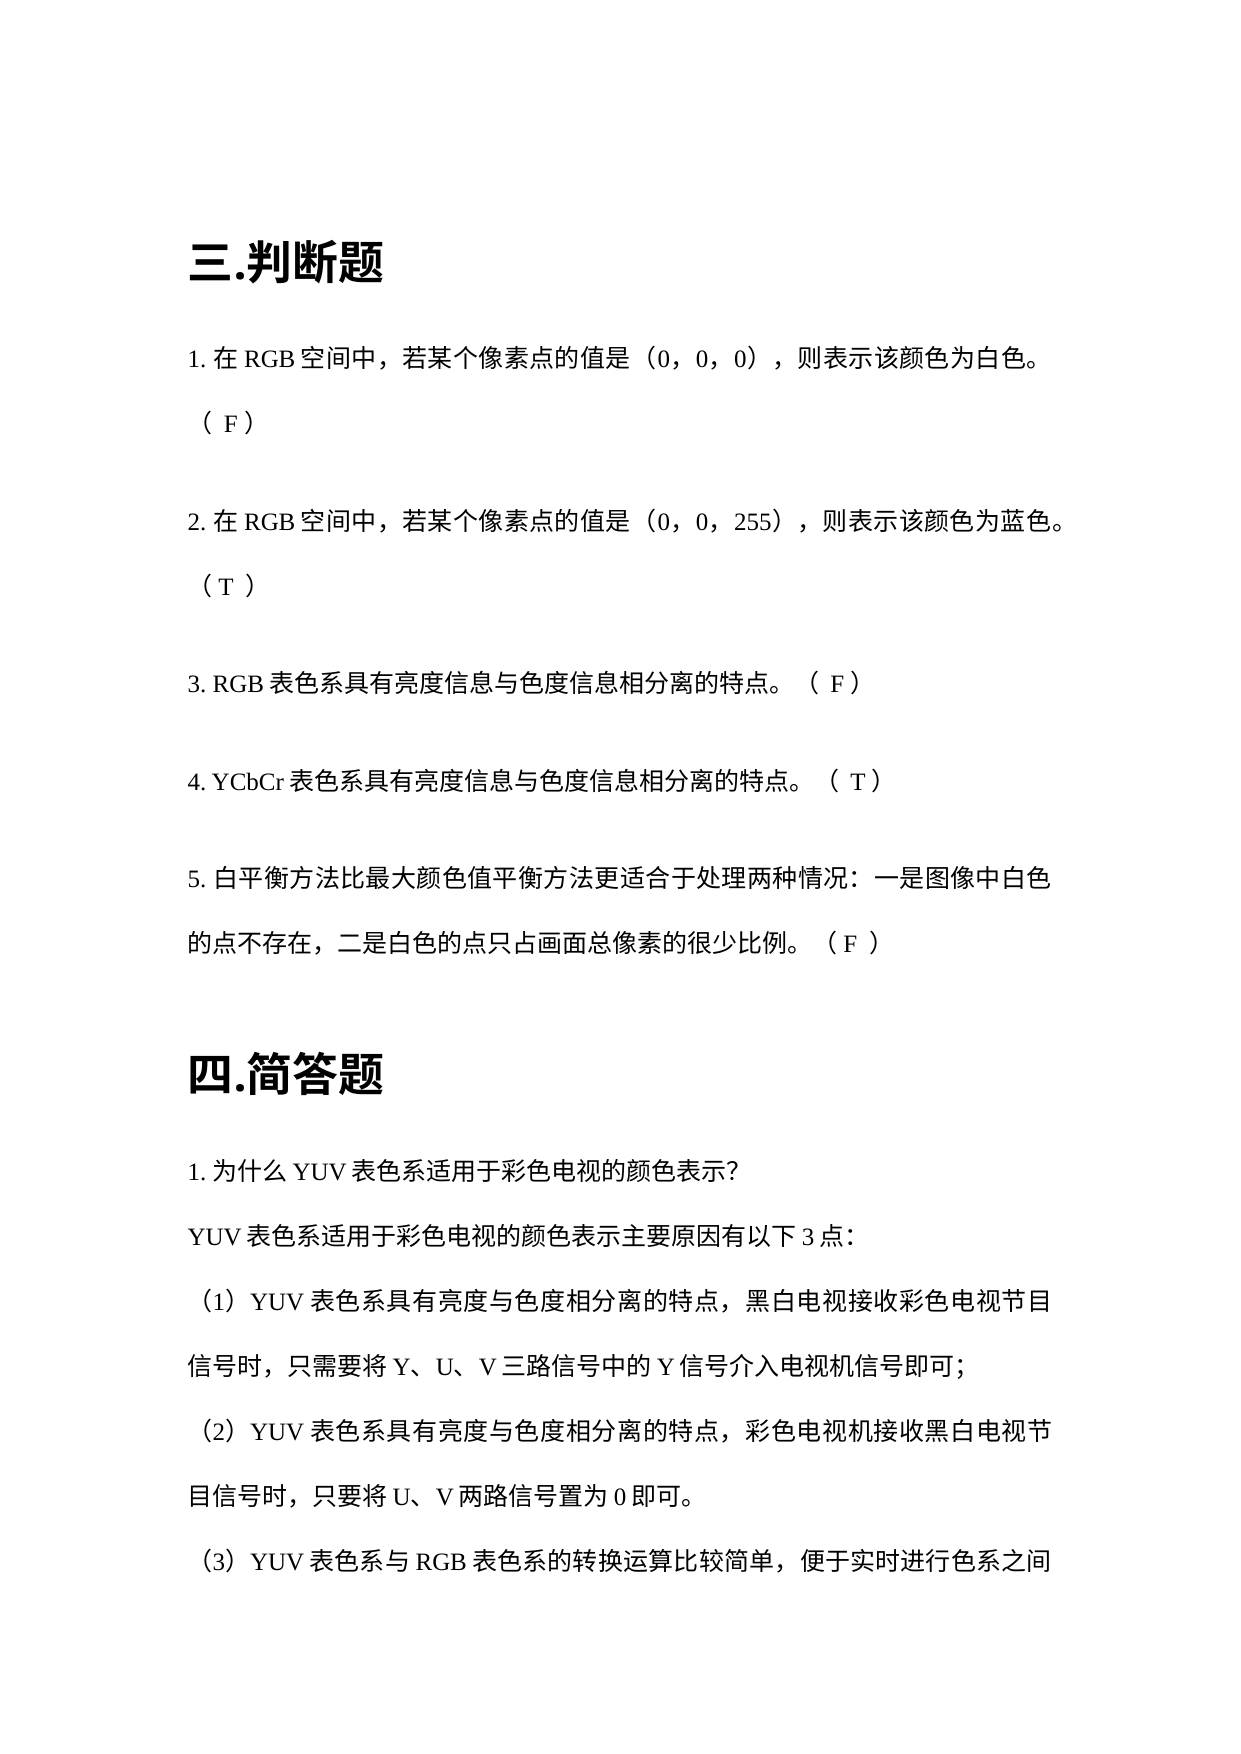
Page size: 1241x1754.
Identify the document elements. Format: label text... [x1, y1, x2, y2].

text YUV表色系适用于彩色电视的颜色表示主要原因有以下3点： [187, 1202, 1053, 1267]
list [187, 1527, 1053, 1592]
list YUV表色系具有亮度与色度相分离的特点，黑白电视接收彩色电视节目信号时，只需要将Y、U、V三路信号中的Y信号介入电视机信号即可； [187, 1267, 1053, 1397]
text 三.判断题 [187, 211, 1053, 308]
text 1. 为什么YUV表色系适用于彩色电视的颜色表示？ [187, 1137, 1053, 1202]
text 2. 在RGB空间中，若某个像素点的值是（0，0，255），则表示该颜色为蓝色。（ T ） [187, 487, 1053, 617]
text 四.简答题 [187, 1023, 1053, 1121]
list YUV表色系具有亮度与色度相分离的特点，彩色电视机接收黑白电视节目信号时，只要将U、V两路信号置为0即可。 [187, 1397, 1053, 1527]
text 3. RGB表色系具有亮度信息与色度信息相分离的特点。（ F ） [187, 649, 1053, 714]
text 5. 白平衡方法比最大颜色值平衡方法更适合于处理两种情况：一是图像中白色的点不存在，二是白色的点只占画面总像素的很少比例。（ F ） [187, 844, 1053, 974]
text 1. 在RGB空间中，若某个像素点的值是（0，0，0），则表示该颜色为白色。（ F ） [187, 324, 1053, 454]
text 4. YCbCr表色系具有亮度信息与色度信息相分离的特点。（ T ） [187, 747, 1053, 812]
